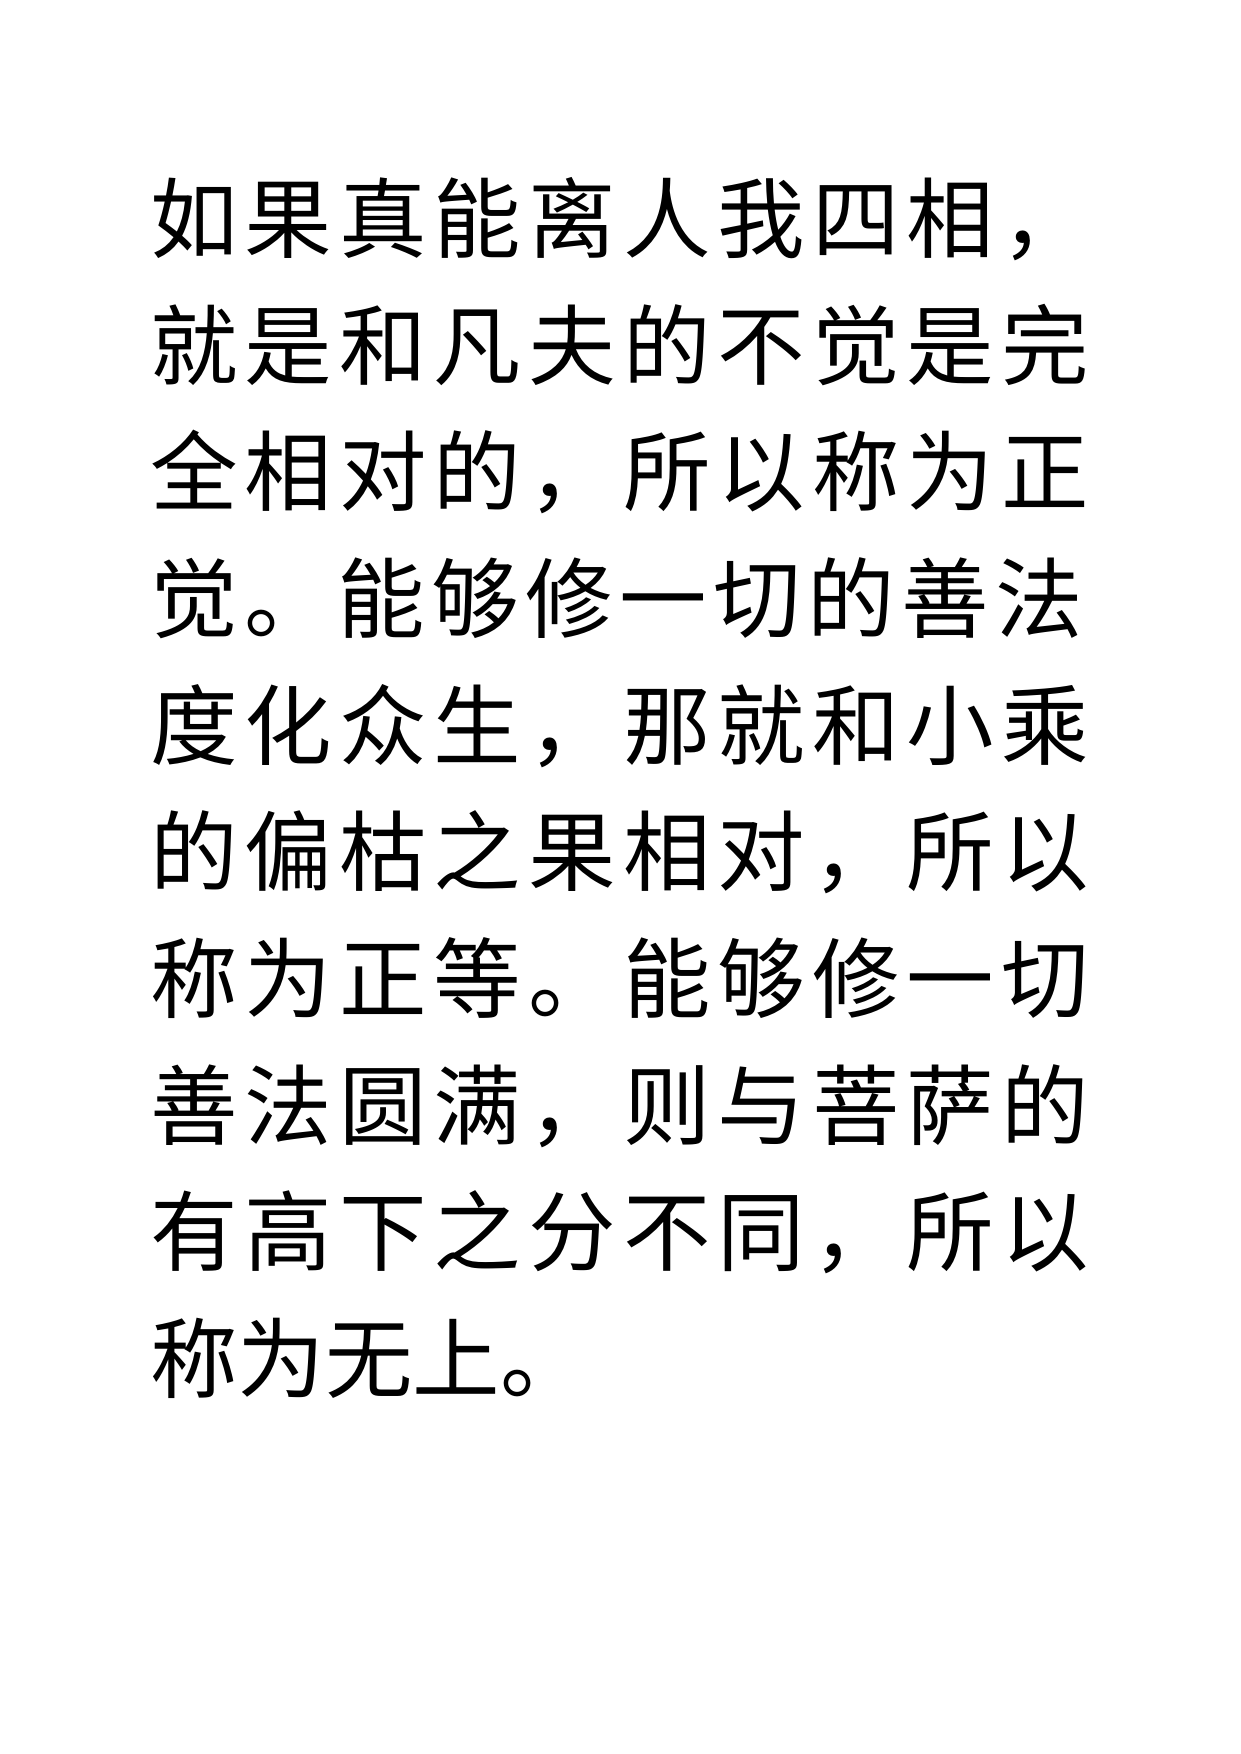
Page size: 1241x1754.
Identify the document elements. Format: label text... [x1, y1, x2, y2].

text 如果真能离人我四相，就是和凡夫的不觉是完全相对的，所以称为正觉。能够修一切的善法，度化众生，那就和小乘的偏枯之果相对，所以称为正等。能够修一切善法圆满，则与菩萨的有高下之分不同，所以称为无上。 [150, 150, 1090, 1417]
